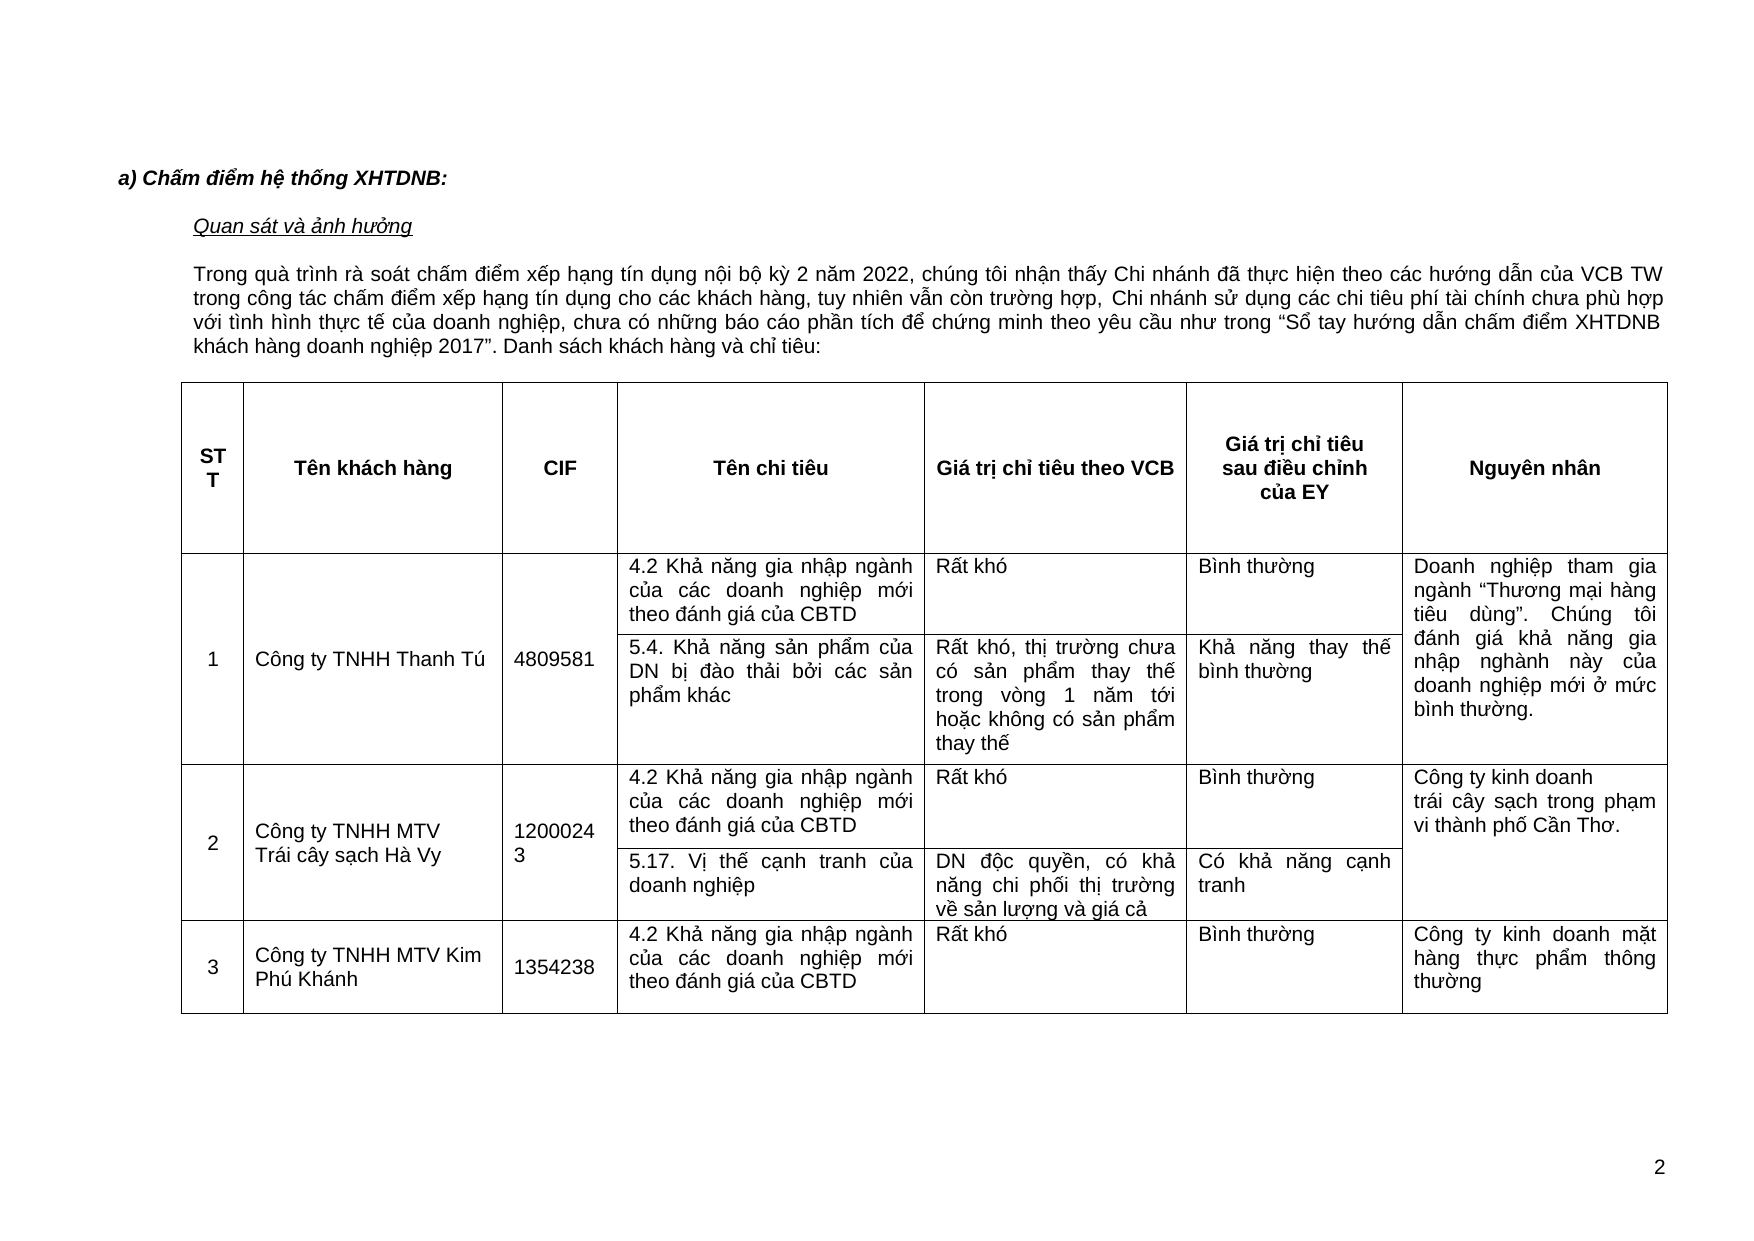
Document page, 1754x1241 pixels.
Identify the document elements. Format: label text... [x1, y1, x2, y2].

table_cell Rất khó [925, 921, 1186, 1013]
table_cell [1403, 921, 1667, 1013]
table_cell Bình thường [1187, 921, 1402, 1013]
table_cell 3 [182, 921, 243, 1013]
table_cell Bình thường [1187, 554, 1402, 634]
table_cell 1354238 [503, 921, 617, 1013]
table_cell Rất khó [925, 554, 1186, 634]
table_header Tên chi tiêu [618, 383, 924, 552]
table_cell 2 [182, 765, 243, 920]
table_cell Công ty TNHH MTV Trái cây sạch Hà Vy [244, 765, 502, 920]
table_cell Có khả năng cạnh tranh [1187, 849, 1402, 920]
table_cell 4809581 [503, 554, 617, 764]
table_cell 12000243 [503, 765, 617, 920]
table_cell Khả năng thay thế bình thường [1187, 635, 1402, 764]
table_header STT [182, 383, 243, 552]
table_cell 1 [182, 554, 243, 764]
table_cell Doanh nghiệp tham gia ngành “Thương mại hàng tiêu dùng”. Chúng tôi đánh giá khả năng gia nhập nghành này của doanh nghiệp mới ở mức bình thường. [1403, 554, 1667, 764]
table_cell 4.2 Khả năng gia nhập ngành của các doanh nghiệp mới theo đánh giá của CBTD [618, 921, 924, 1013]
table_cell Công ty kinh doanh trái cây sạch trong phạm vi thành phố Cần Thơ. [1403, 765, 1667, 920]
table_cell Công ty TNHH Thanh Tú [244, 554, 502, 764]
table_header Giá trị chỉ tiêu sau điều chỉnh của EY [1187, 383, 1402, 552]
table_cell 4.2 Khả năng gia nhập ngành của các doanh nghiệp mới theo đánh giá của CBTD [618, 554, 924, 634]
table_cell 5.4. Khả năng sản phẩm của DN bị đào thải bởi các sản phẩm khác [618, 635, 924, 764]
table_cell DN độc quyền, có khả năng chi phối thị trường về sản lượng và giá cả [925, 849, 1186, 920]
table_cell 4.2 Khả năng gia nhập ngành của các doanh nghiệp mới theo đánh giá của CBTD [618, 765, 924, 847]
table_header CIF [503, 383, 617, 552]
text Trong quà trình rà soát chấm điểm xếp hạng tín dụng nội bộ kỳ 2 năm 2022, chúng tôi nhận thấy Chi nhánh đã thực hiện theo các hướng dẫn của VCB TW trong công tác chấm điểm xếp hạng tín dụng cho các khách hàng, tuy nhiên vẫn còn trường hợp, Chi nhánh sử dụng các chi tiêu phí tài chính chưa phù hợp với tình hình thực tế của doanh nghiệp, chưa có những báo cáo phần tích để chứng minh theo yêu cầu như trong “Sổ tay hướng dẫn chấm điểm XHTDNB khách hàng doanh nghiệp 2017”. Danh sách khách hàng và chỉ tiêu: [193, 262, 1665, 358]
text Quan sát và ảnh hưởng [193, 214, 1665, 238]
table_cell 5.17. Vị thế cạnh tranh của doanh nghiệp [618, 849, 924, 920]
table_cell Bình thường [1187, 765, 1402, 847]
table_cell Rất khó, thị trường chưa có sản phẩm thay thế trong vòng 1 năm tới hoặc không có sản phẩm thay thế [925, 635, 1186, 764]
table_header Nguyên nhân [1403, 383, 1667, 552]
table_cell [244, 921, 502, 1013]
table_header Tên khách hàng [244, 383, 502, 552]
table_cell Rất khó [925, 765, 1186, 847]
table_header Giá trị chỉ tiêu theo VCB [925, 383, 1186, 552]
text a) Chấm điểm hệ thống XHTDNB: [118, 166, 1665, 190]
